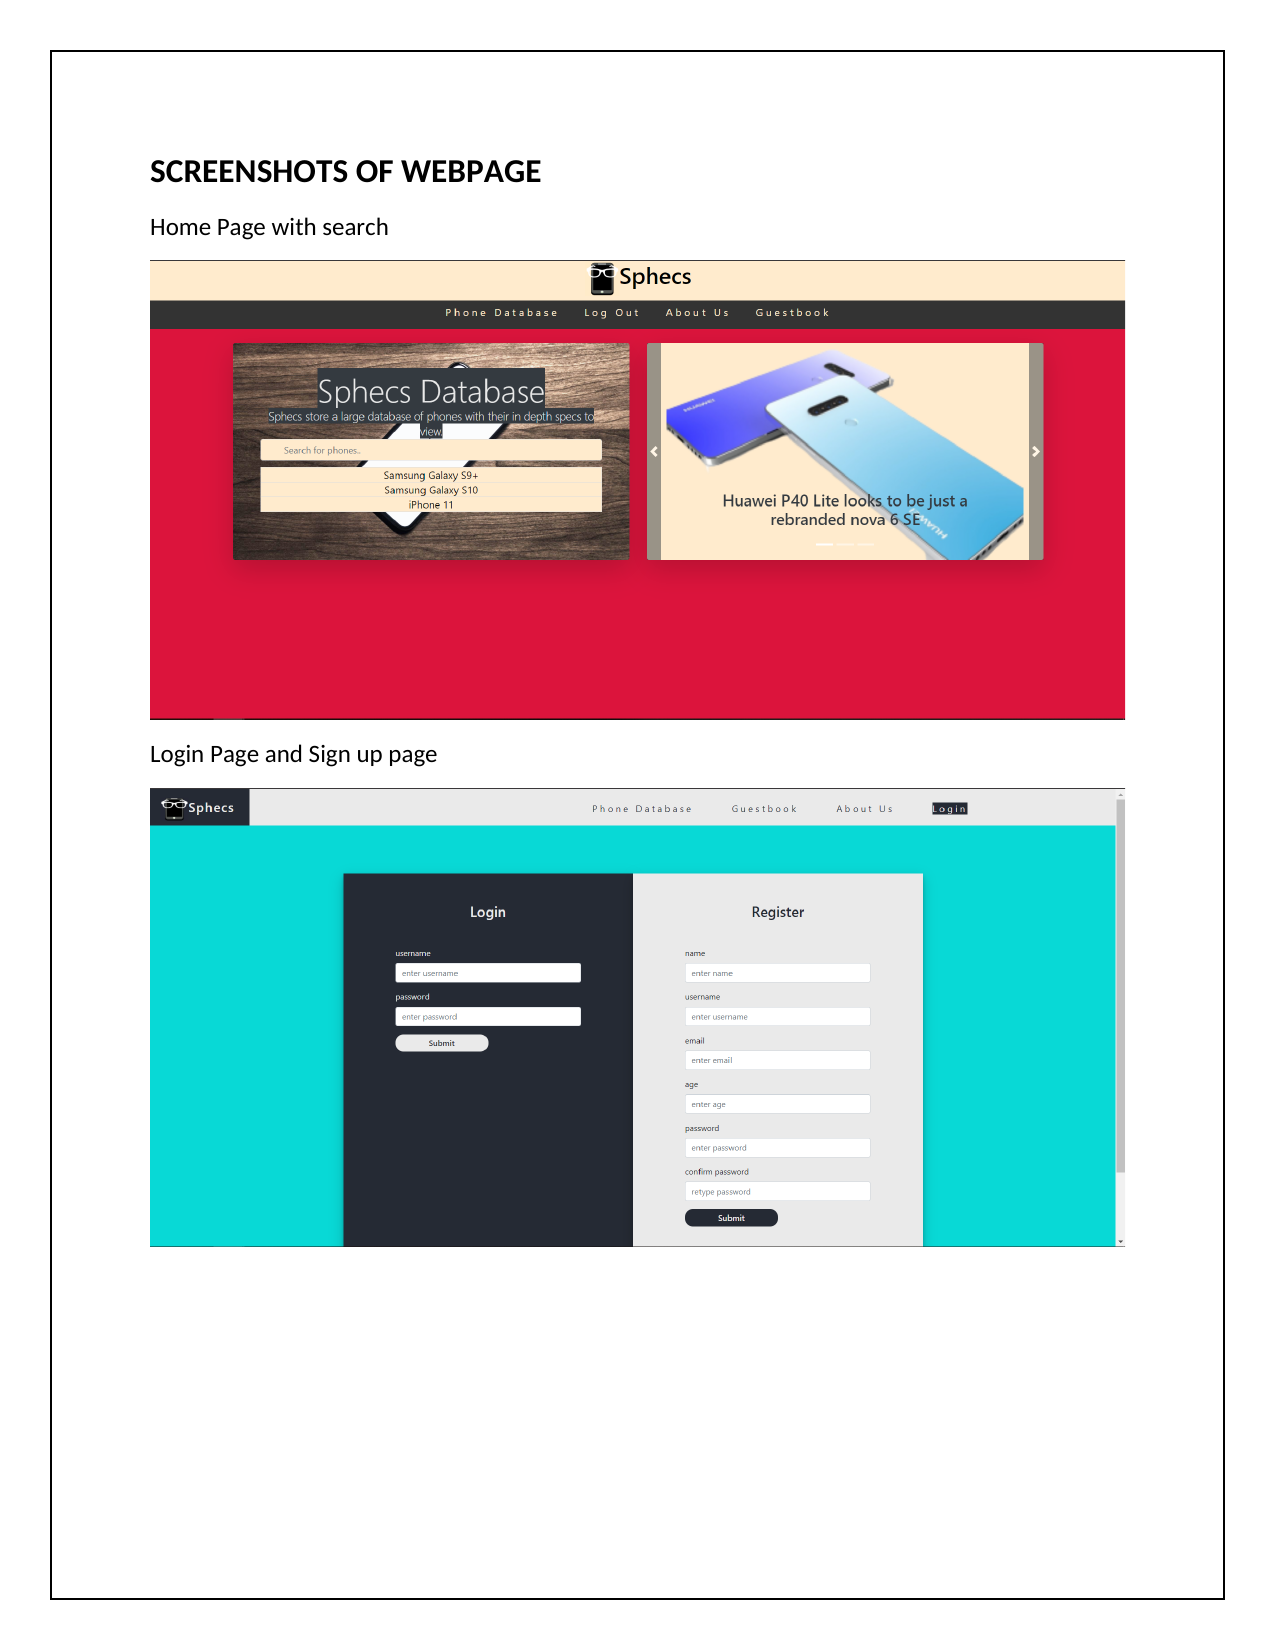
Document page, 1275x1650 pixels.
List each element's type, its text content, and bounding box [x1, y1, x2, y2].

text Home Page with search [150, 211, 1125, 241]
picture [150, 260, 1125, 720]
picture [150, 788, 1125, 1247]
text Login Page and Sign up page [150, 739, 1125, 769]
text SCREENSHOTS OF WEBPAGE [150, 150, 1125, 191]
